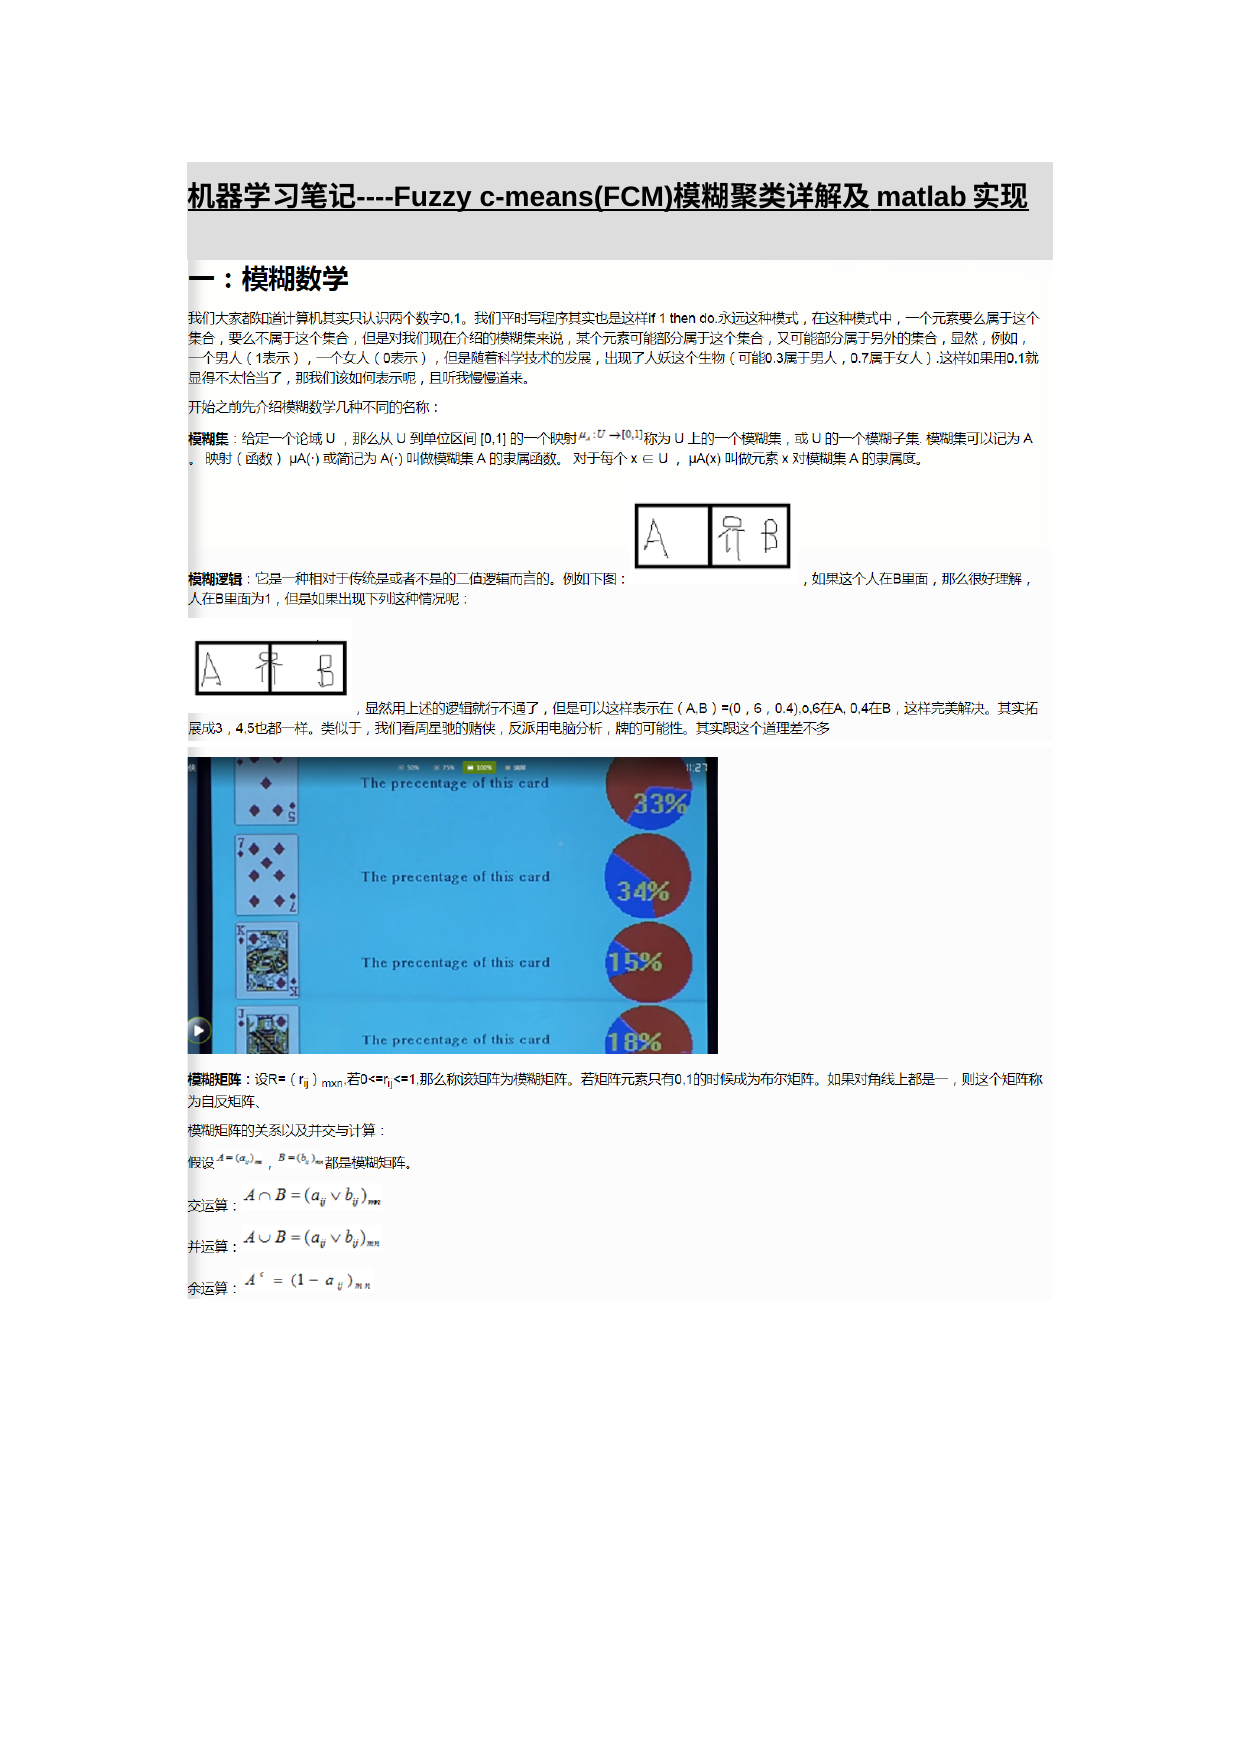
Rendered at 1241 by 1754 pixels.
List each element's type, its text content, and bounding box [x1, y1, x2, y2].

text 机器学习笔记----Fuzzy c-means(FCM)模糊聚类详解及matlab实现 [187, 162, 1053, 259]
picture [187, 259, 1053, 741]
picture [187, 747, 1053, 1299]
